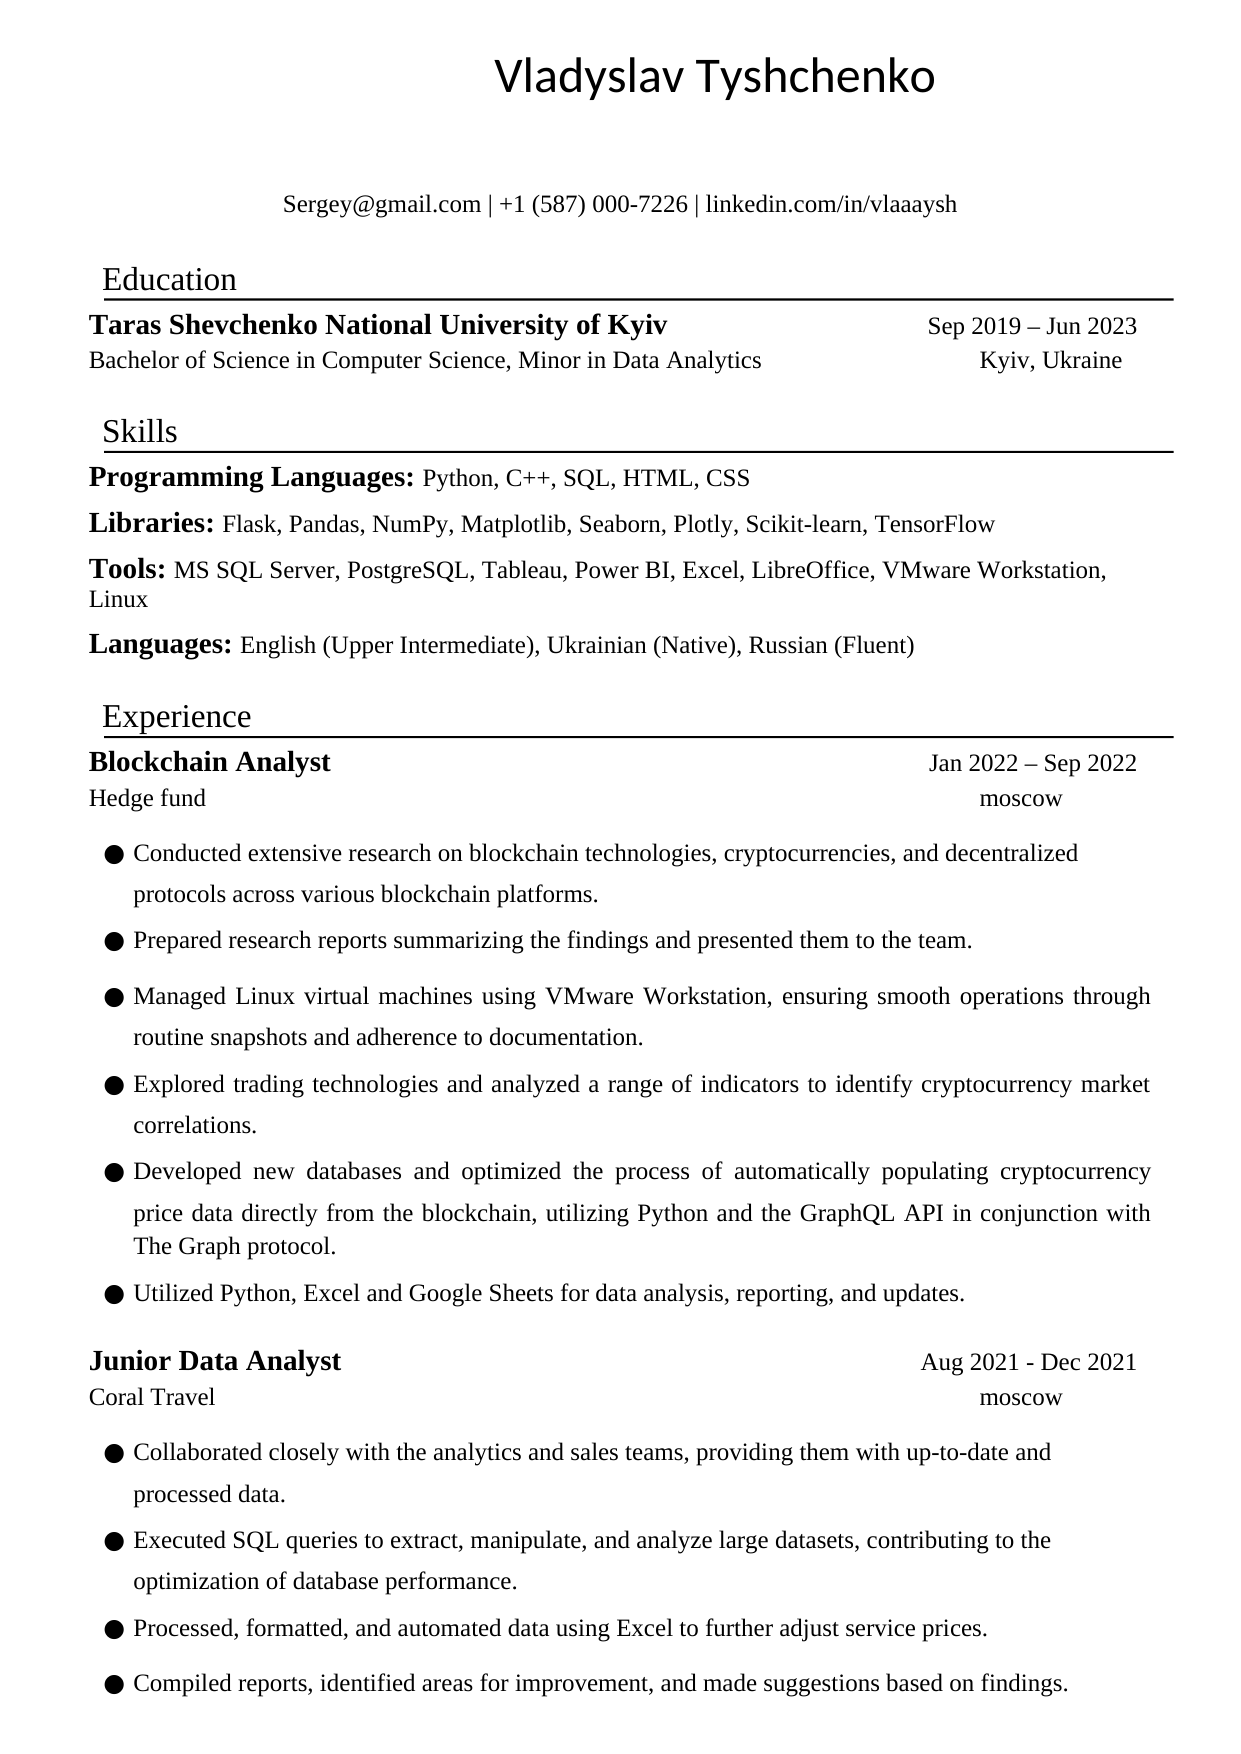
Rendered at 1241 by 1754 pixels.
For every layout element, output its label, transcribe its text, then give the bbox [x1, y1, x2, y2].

subtitle Skills [88, 411, 1167, 449]
list Prepared research reports summarizing the findings and presented them to the team. [103, 912, 1167, 963]
text Programming Languages: Python, C++, SQL, HTML, CSS [88, 459, 1167, 492]
text Coral Travel moscow [88, 1382, 1167, 1411]
text Junior Data Analyst Aug 2021 - Dec 2021 [88, 1343, 1167, 1377]
text Hedge fund moscow [88, 783, 1167, 812]
text Sergey@gmail.com | +1 (587) 000-7226 | linkedin.com/in/vlaaaysh [263, 189, 977, 218]
title Vladyslav Tyshchenko [263, 44, 979, 105]
text Tools: MS SQL Server, PostgreSQL, Tableau, Power BI, Excel, LibreOffice, VMware Workstation, Linux [88, 551, 1167, 613]
list Developed new databases and optimized the process of automatically populating cryptocurrency price data directly from the blockchain, utilizing Python and the GraphQL API in conjunction with The Graph protocol. [103, 1143, 1152, 1260]
subtitle Experience [88, 696, 1167, 735]
text Libraries: Flask, Pandas, NumPy, Matplotlib, Seaborn, Plotly, Scikit-learn, TensorFlow [88, 505, 1167, 538]
text Languages: English (Upper Intermediate), Ukrainian (Native), Russian (Fluent) [88, 626, 1167, 659]
list Utilized Python, Excel and Google Sheets for data analysis, reporting, and updates. [103, 1264, 1167, 1315]
subtitle Education [88, 259, 1167, 298]
list Processed, formatted, and automated data using Excel to further adjust service prices. [103, 1599, 1167, 1650]
list Managed Linux virtual machines using VMware Workstation, ensuring smooth operations through routine snapshots and adherence to documentation. [103, 968, 1152, 1051]
list Collaborated closely with the analytics and sales teams, providing them with up-to-date and processed data. [103, 1424, 1152, 1507]
list Explored trading technologies and analyzed a range of indicators to identify cryptocurrency market correlations. [103, 1055, 1151, 1139]
list Compiled reports, identified areas for improvement, and made suggestions based on findings. [103, 1654, 1167, 1706]
list Executed SQL queries to extract, manipulate, and analyze large datasets, contributing to the optimization of database performance. [103, 1511, 1152, 1595]
text Taras Shevchenko National University of Kyiv Sep 2019 – Jun 2023 Bachelor of Science in Computer Science, Minor in Data Analytics Kyiv, Ukraine [88, 307, 1138, 374]
list Conducted extensive research on blockchain technologies, cryptocurrencies, and decentralized protocols across various blockchain platforms. [103, 824, 1152, 908]
text Blockchain Analyst Jan 2022 – Sep 2022 [88, 744, 1167, 777]
